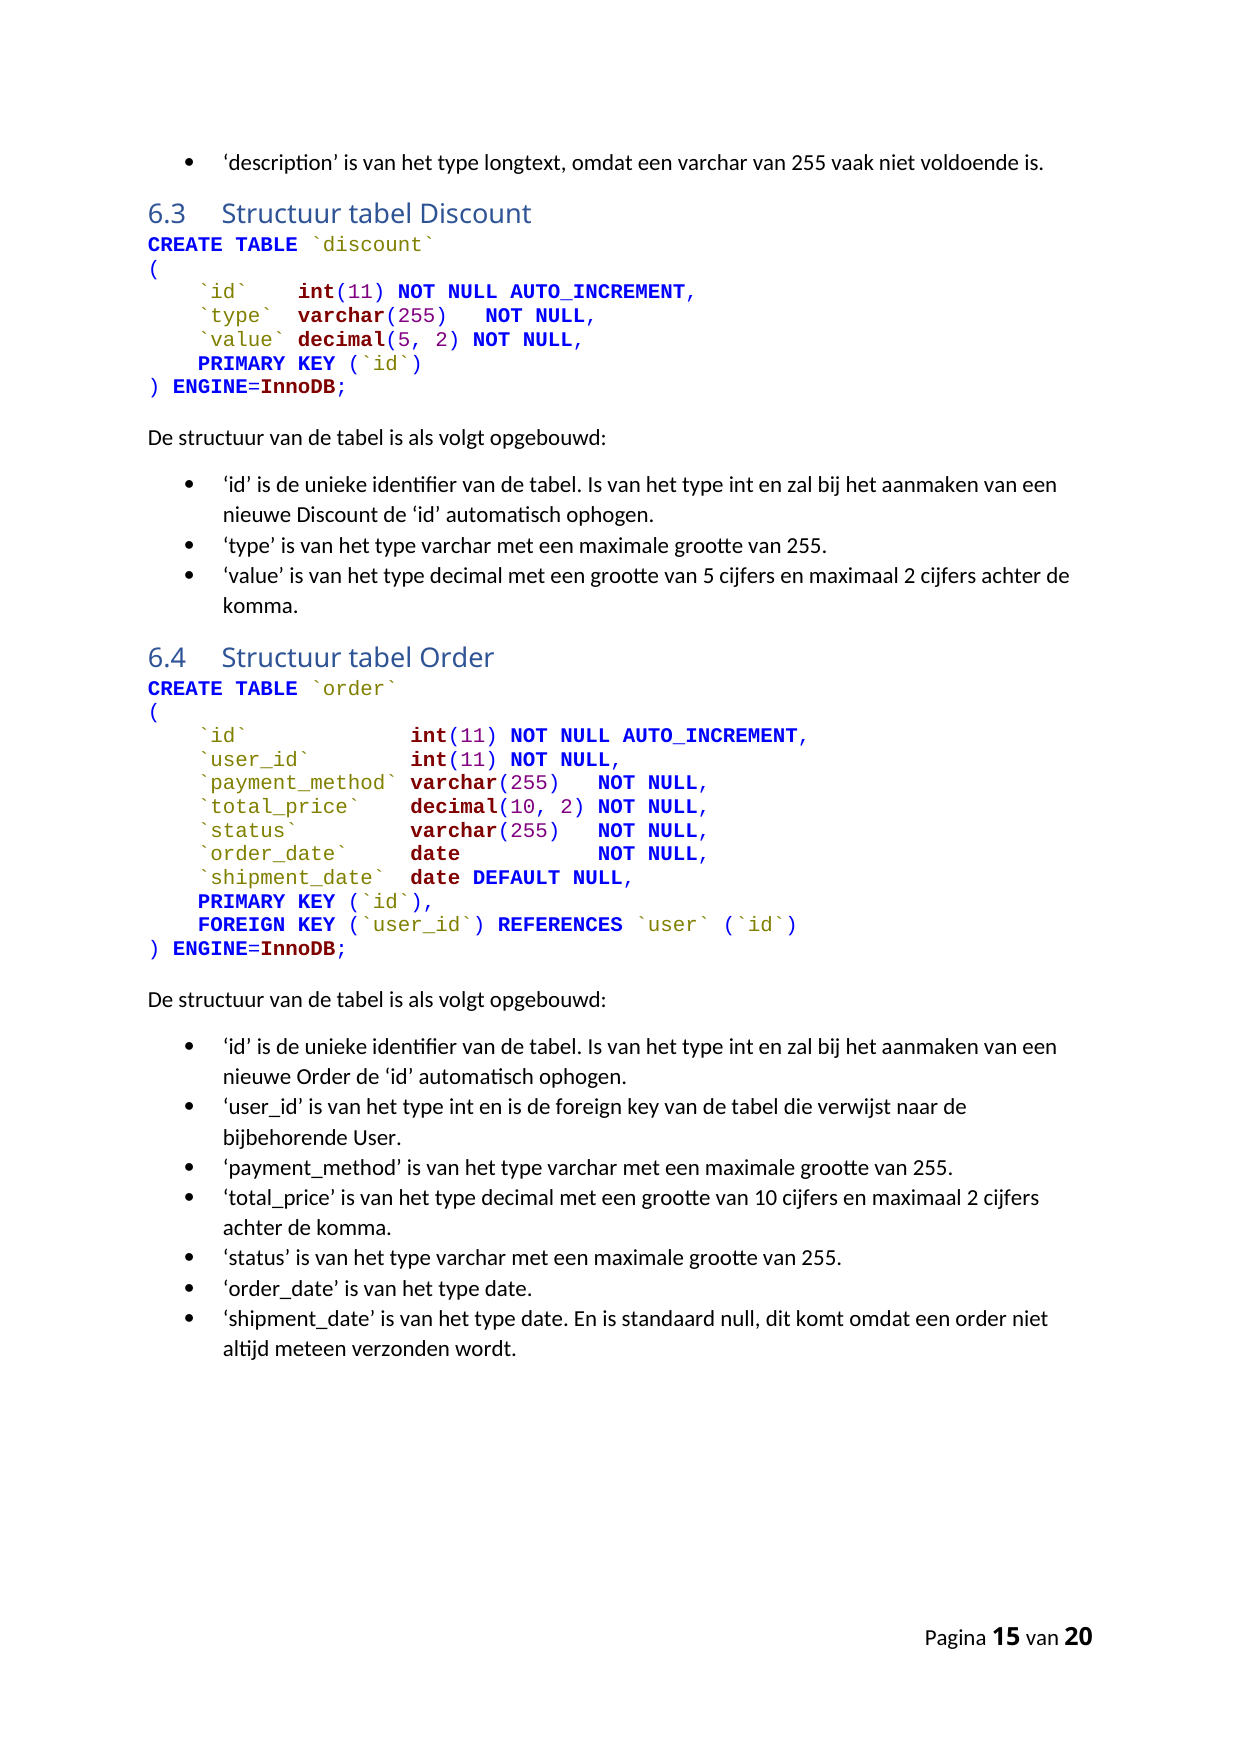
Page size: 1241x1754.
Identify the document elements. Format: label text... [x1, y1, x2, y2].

text `id` int(11) NOT NULL AUTO_INCREMENT, [148, 282, 1093, 305]
text De structuur van de tabel is als volgt opgebouwd: [148, 423, 1093, 451]
text PRIMARY KEY (`id`), [148, 891, 1093, 914]
list ‘id’ is de unieke identifier van de tabel. Is van het type int en zal bij het aanmaken van een nieuwe Discount de ‘id’ automatisch ophogen. [185, 470, 1093, 528]
text `type` varchar(255) NOT NULL, [148, 305, 1093, 329]
text PRIMARY KEY (`id`) [148, 352, 1093, 376]
list ‘id’ is de unieke identifier van de tabel. Is van het type int en zal bij het aanmaken van een nieuwe Order de ‘id’ automatisch ophogen. [185, 1032, 1093, 1090]
list ‘total_price’ is van het type decimal met een grootte van 10 cijfers en maximaal 2 cijfers achter de komma. [185, 1183, 1093, 1241]
text `status` varchar(255) NOT NULL, [148, 820, 1093, 843]
text `user_id` int(11) NOT NULL, [148, 749, 1093, 772]
list ‘payment_method’ is van het type varchar met een maximale grootte van 255. [185, 1153, 1093, 1181]
text ( [148, 701, 1093, 725]
list ‘status’ is van het type varchar met een maximale grootte van 255. [185, 1243, 1093, 1272]
text `total_price` decimal(10, 2) NOT NULL, [148, 796, 1093, 820]
list ‘user_id’ is van het type int en is de foreign key van de tabel die verwijst naar de bijbehorende User. [185, 1092, 1093, 1151]
text ) ENGINE=InnoDB; [148, 376, 1093, 400]
text `value` decimal(5, 2) NOT NULL, [148, 329, 1093, 352]
text ) ENGINE=InnoDB; [148, 938, 1093, 962]
text ( [148, 258, 1093, 282]
text De structuur van de tabel is als volgt opgebouwd: [148, 985, 1093, 1013]
list ‘type’ is van het type varchar met een maximale grootte van 255. [185, 531, 1093, 559]
text FOREIGN KEY (`user_id`) REFERENCES `user` (`id`) [148, 914, 1093, 938]
text `order_date` date NOT NULL, [148, 843, 1093, 867]
text `shipment_date` date DEFAULT NULL, [148, 867, 1093, 891]
list ‘shipment_date’ is van het type date. En is standaard null, dit komt omdat een order niet altijd meteen verzonden wordt. [185, 1304, 1093, 1362]
list ‘description’ is van het type longtext, omdat een varchar van 255 vaak niet voldoende is. [185, 148, 1093, 176]
subtitle 6.3 Structuur tabel Discount [148, 194, 1093, 231]
text CREATE TABLE `order` [148, 678, 1093, 701]
text `id` int(11) NOT NULL AUTO_INCREMENT, [148, 725, 1093, 749]
list ‘value’ is van het type decimal met een grootte van 5 cijfers en maximaal 2 cijfers achter de komma. [185, 561, 1093, 619]
text `payment_method` varchar(255) NOT NULL, [148, 772, 1093, 796]
text CREATE TABLE `discount` [148, 234, 1093, 258]
list ‘order_date’ is van het type date. [185, 1274, 1093, 1302]
subtitle 6.4 Structuur tabel Order [148, 638, 1093, 675]
